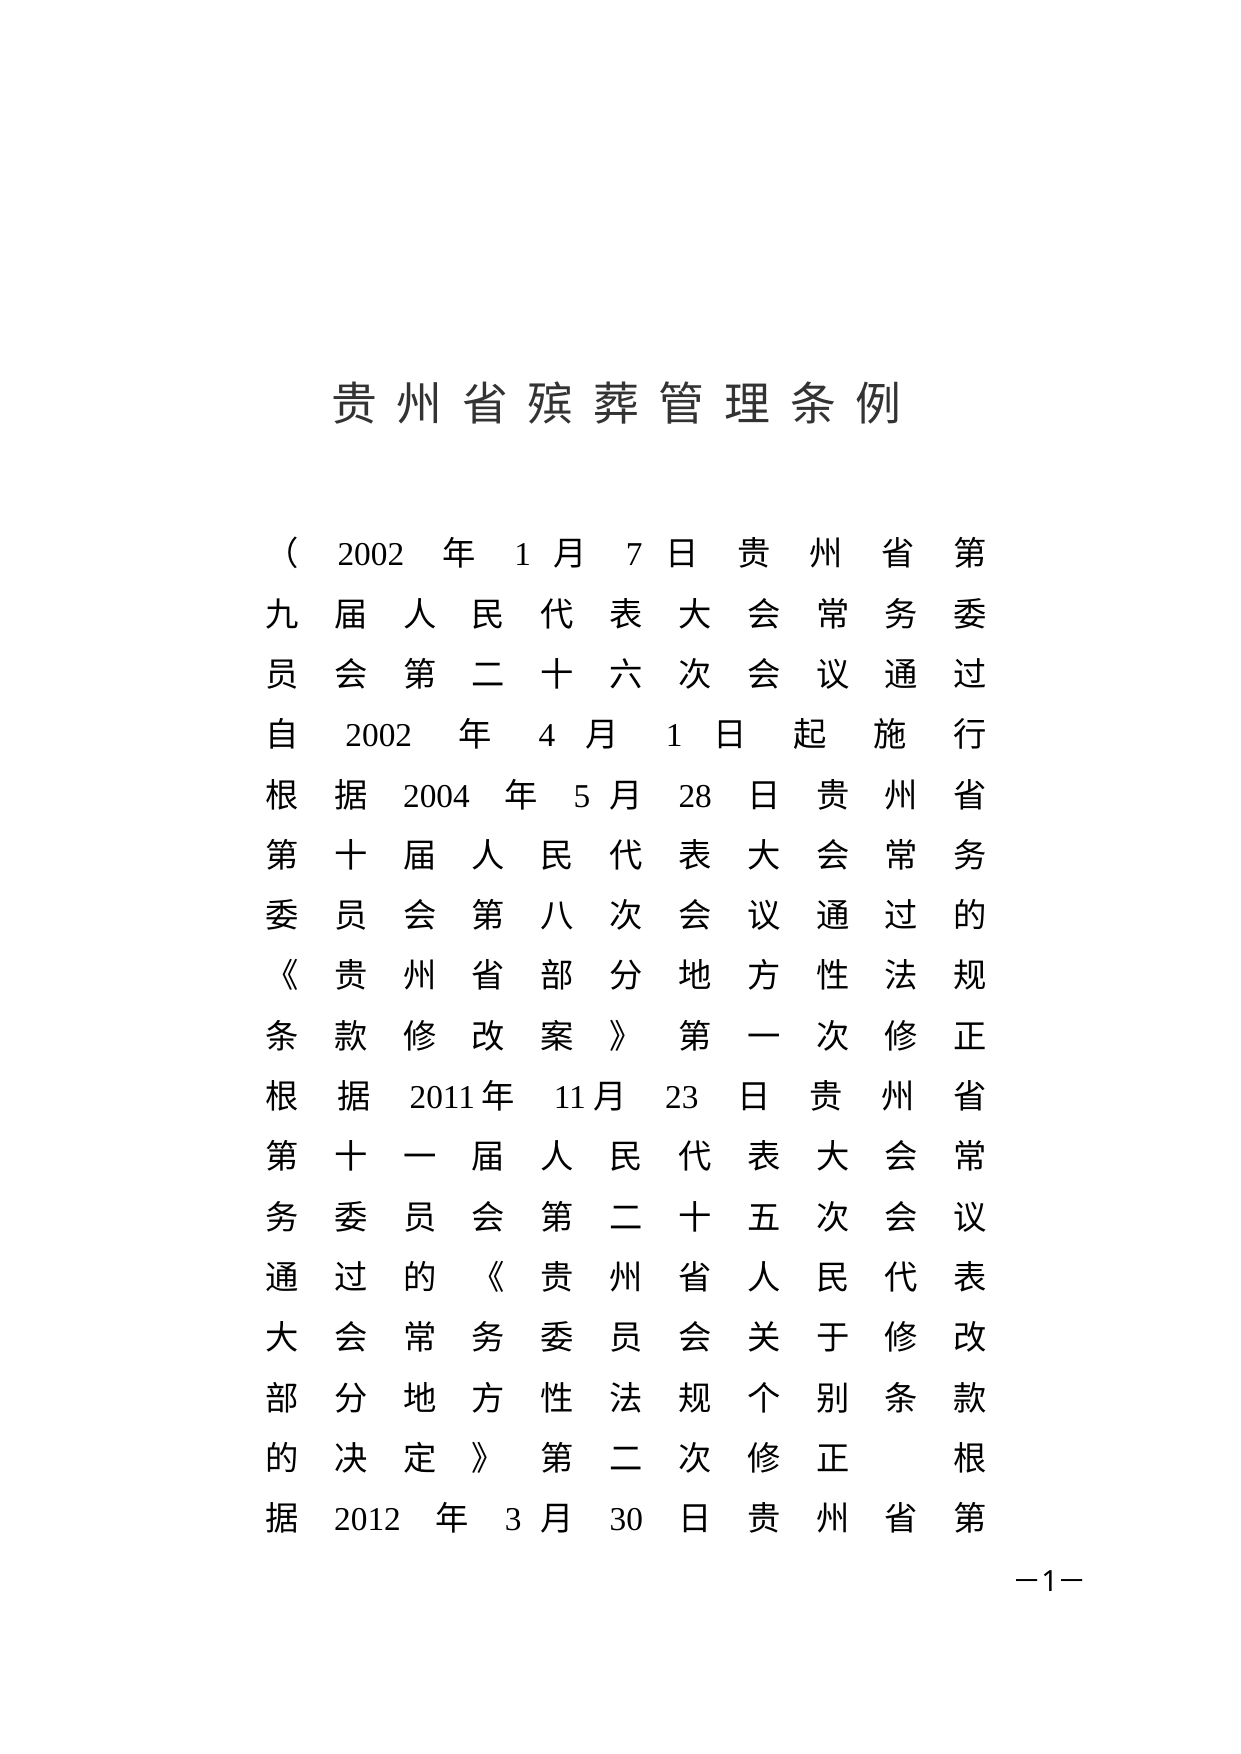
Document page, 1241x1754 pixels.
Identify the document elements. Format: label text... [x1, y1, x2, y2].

text 贵州省殡葬管理条例 [167, 340, 1085, 461]
